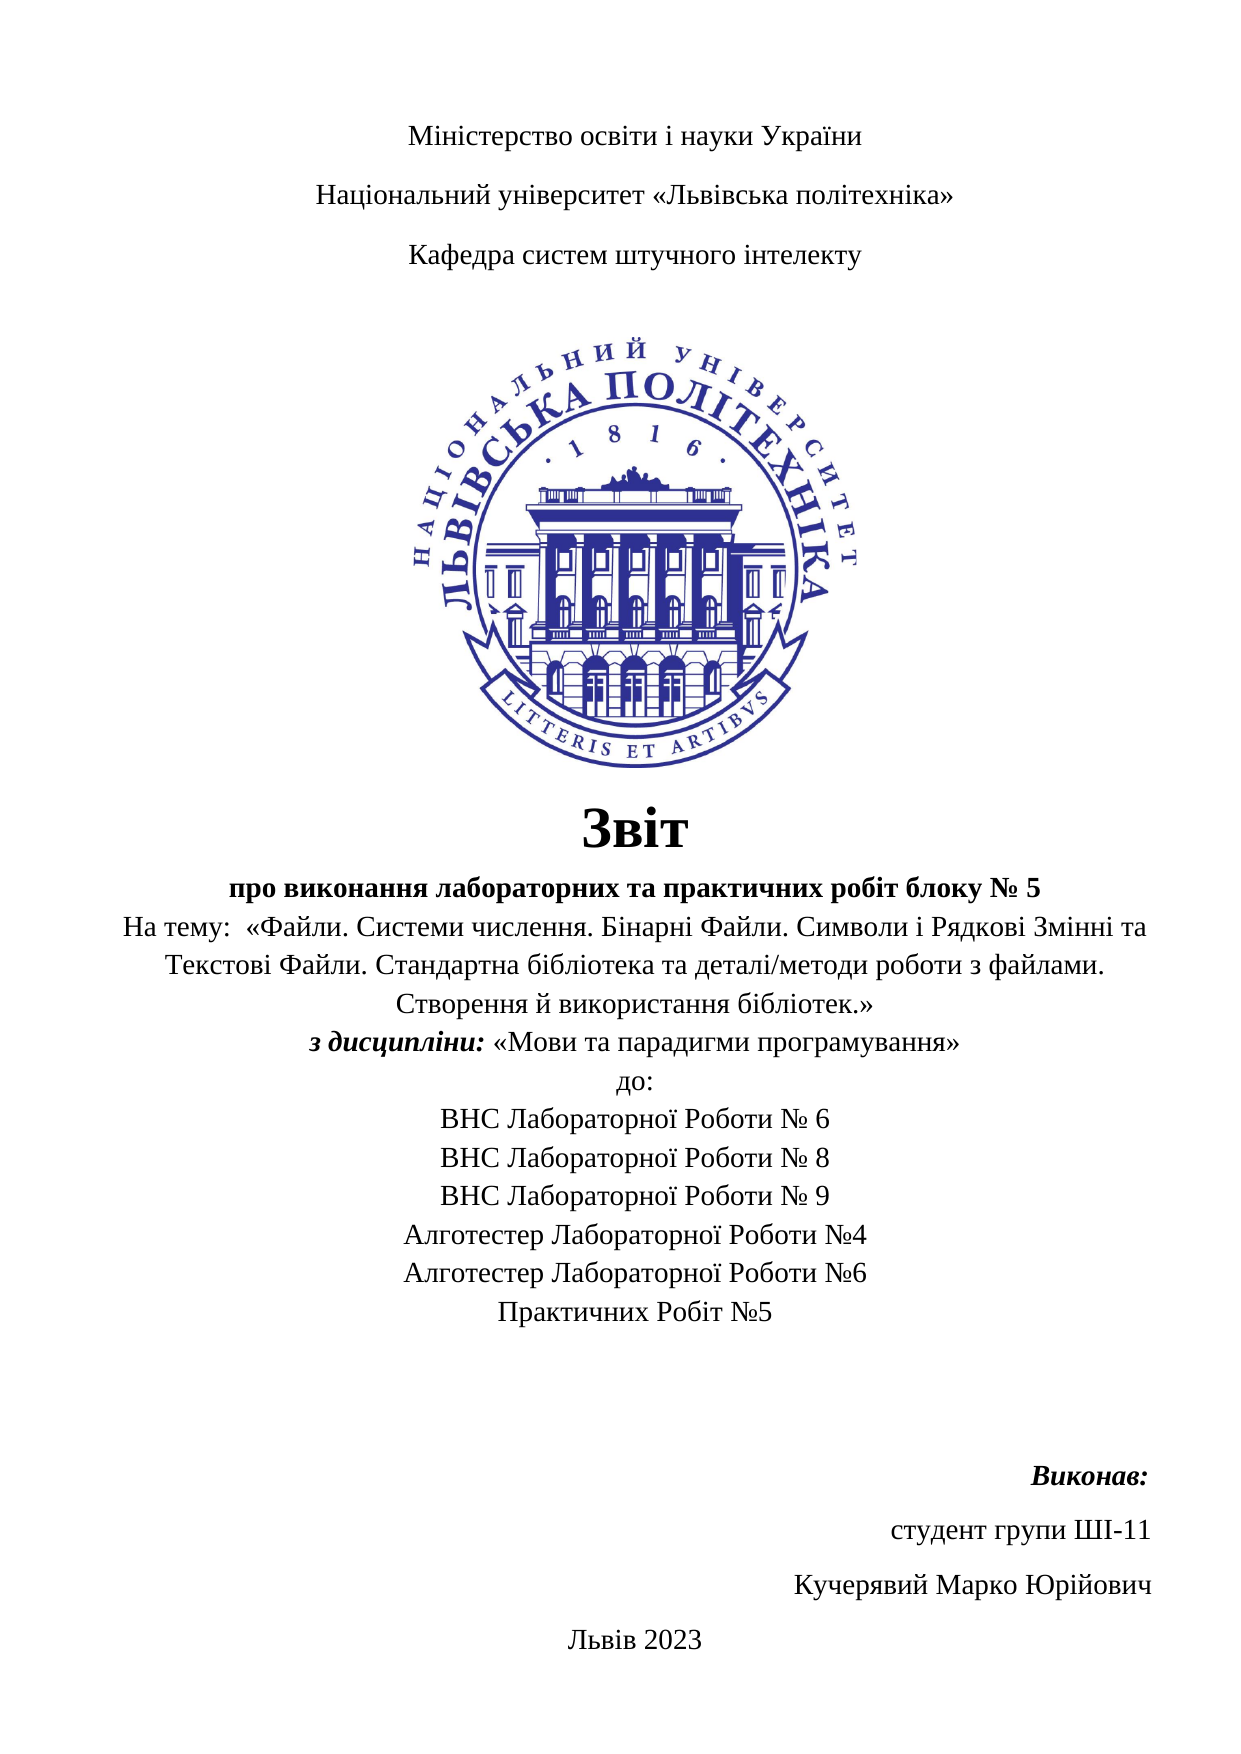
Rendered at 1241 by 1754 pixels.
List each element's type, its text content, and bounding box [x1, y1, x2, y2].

text Національний університет «Львівська політехніка» [118, 177, 1152, 211]
text Кучерявий Марко Юрійович [118, 1567, 1152, 1600]
text до: [118, 1063, 1152, 1096]
text Практичних Робіт №5 [118, 1294, 1152, 1328]
text ВНС Лабораторної Роботи № 6 [118, 1101, 1152, 1135]
text Виконав: [118, 1458, 1152, 1492]
picture [413, 337, 857, 768]
text На тему: «Файли. Системи числення. Бінарні Файли. Символи і Рядкові Змінні та Текстові Файли. Стандартна бібліотека та деталі/методи роботи з файлами. Створення й використання бібліотек.» [118, 909, 1152, 1019]
text ВНС Лабораторної Роботи № 8 [118, 1140, 1152, 1173]
text з дисципліни: «Мови та парадигми програмування» [118, 1024, 1152, 1058]
text про виконання лабораторних та практичних робіт блоку № 5 [118, 870, 1152, 904]
text Алготестер Лабораторної Роботи №4 [118, 1217, 1152, 1251]
text Кафедра систем штучного інтелекту [118, 237, 1152, 270]
text ВНС Лабораторної Роботи № 9 [118, 1178, 1152, 1212]
text Звіт [118, 793, 1152, 860]
text студент групи ШІ-11 [118, 1512, 1152, 1546]
text Міністерство освіти і науки України [118, 118, 1152, 152]
text Алготестер Лабораторної Роботи №6 [118, 1256, 1152, 1289]
